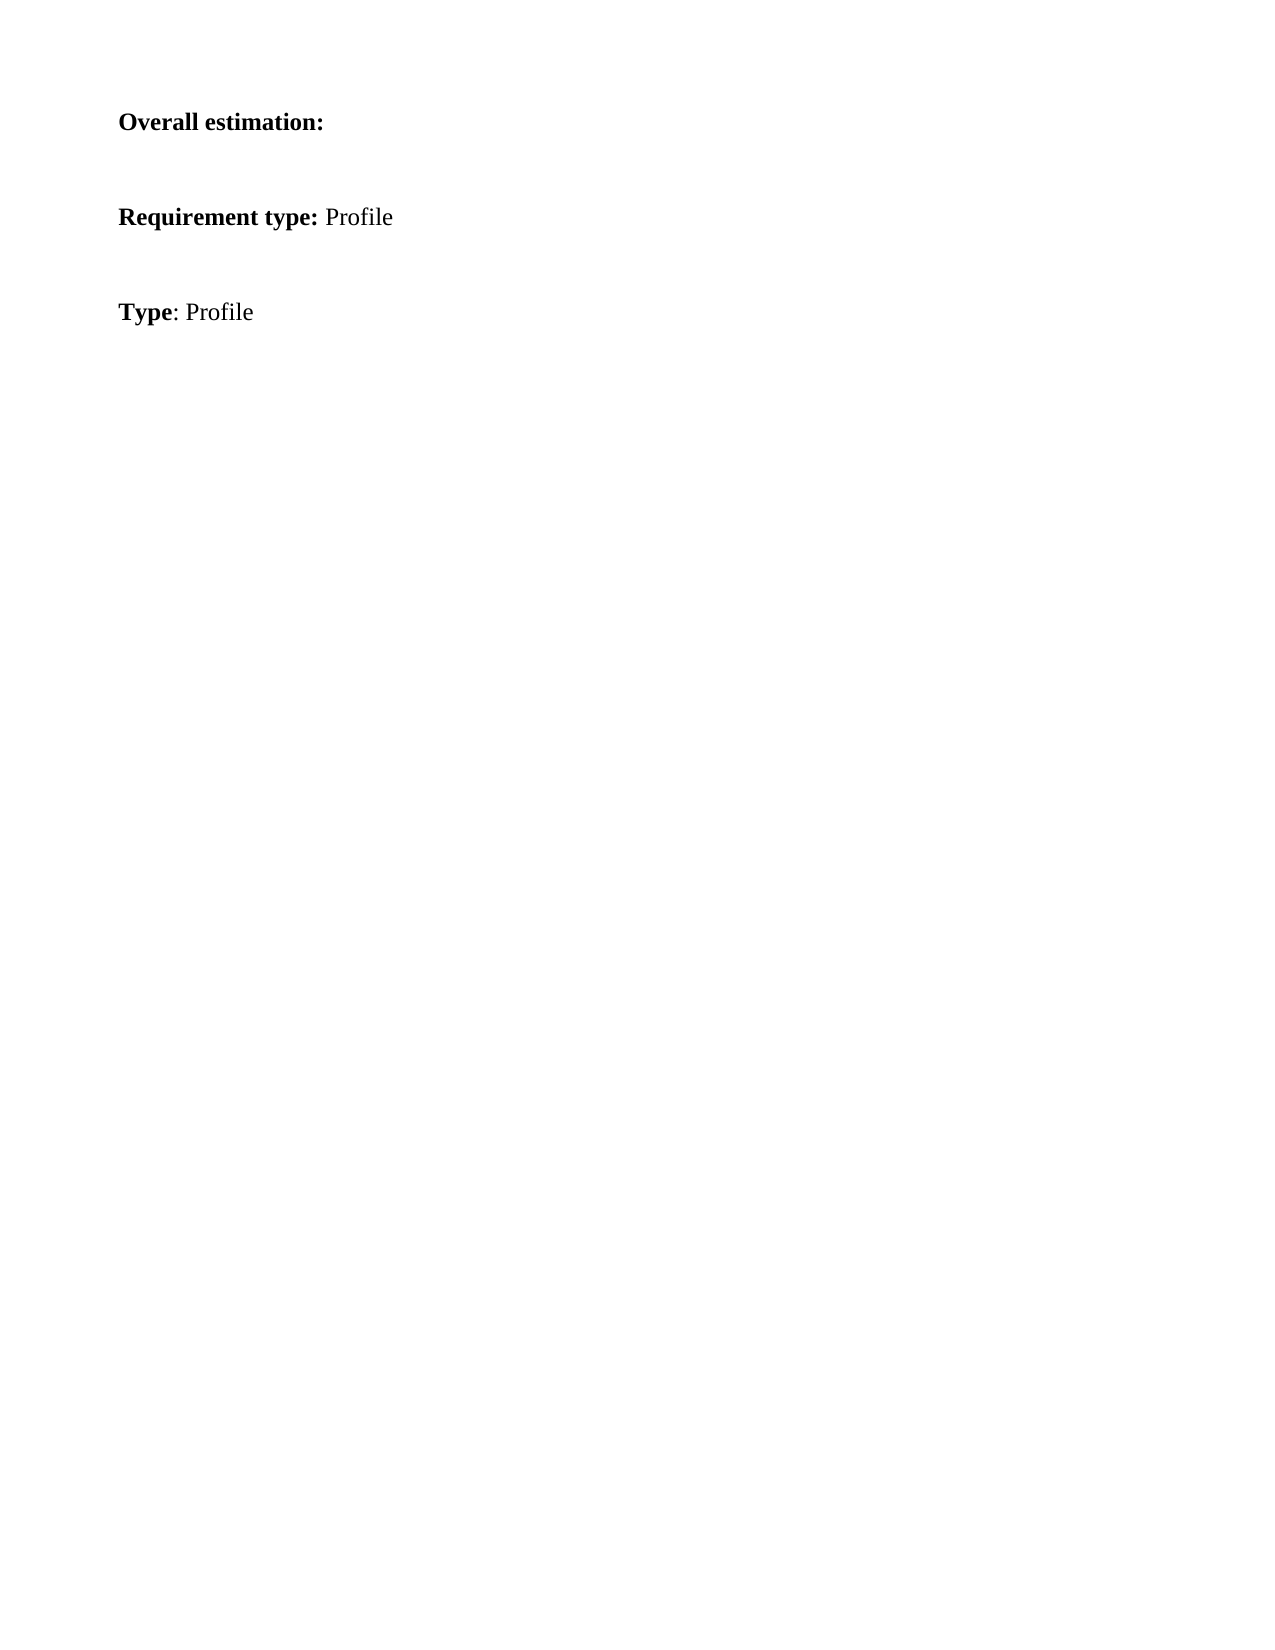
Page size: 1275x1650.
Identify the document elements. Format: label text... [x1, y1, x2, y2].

text Overall estimation: [118, 107, 1216, 135]
text Requirement type: Profile [118, 202, 1216, 231]
text Type: Profile [118, 297, 1216, 326]
